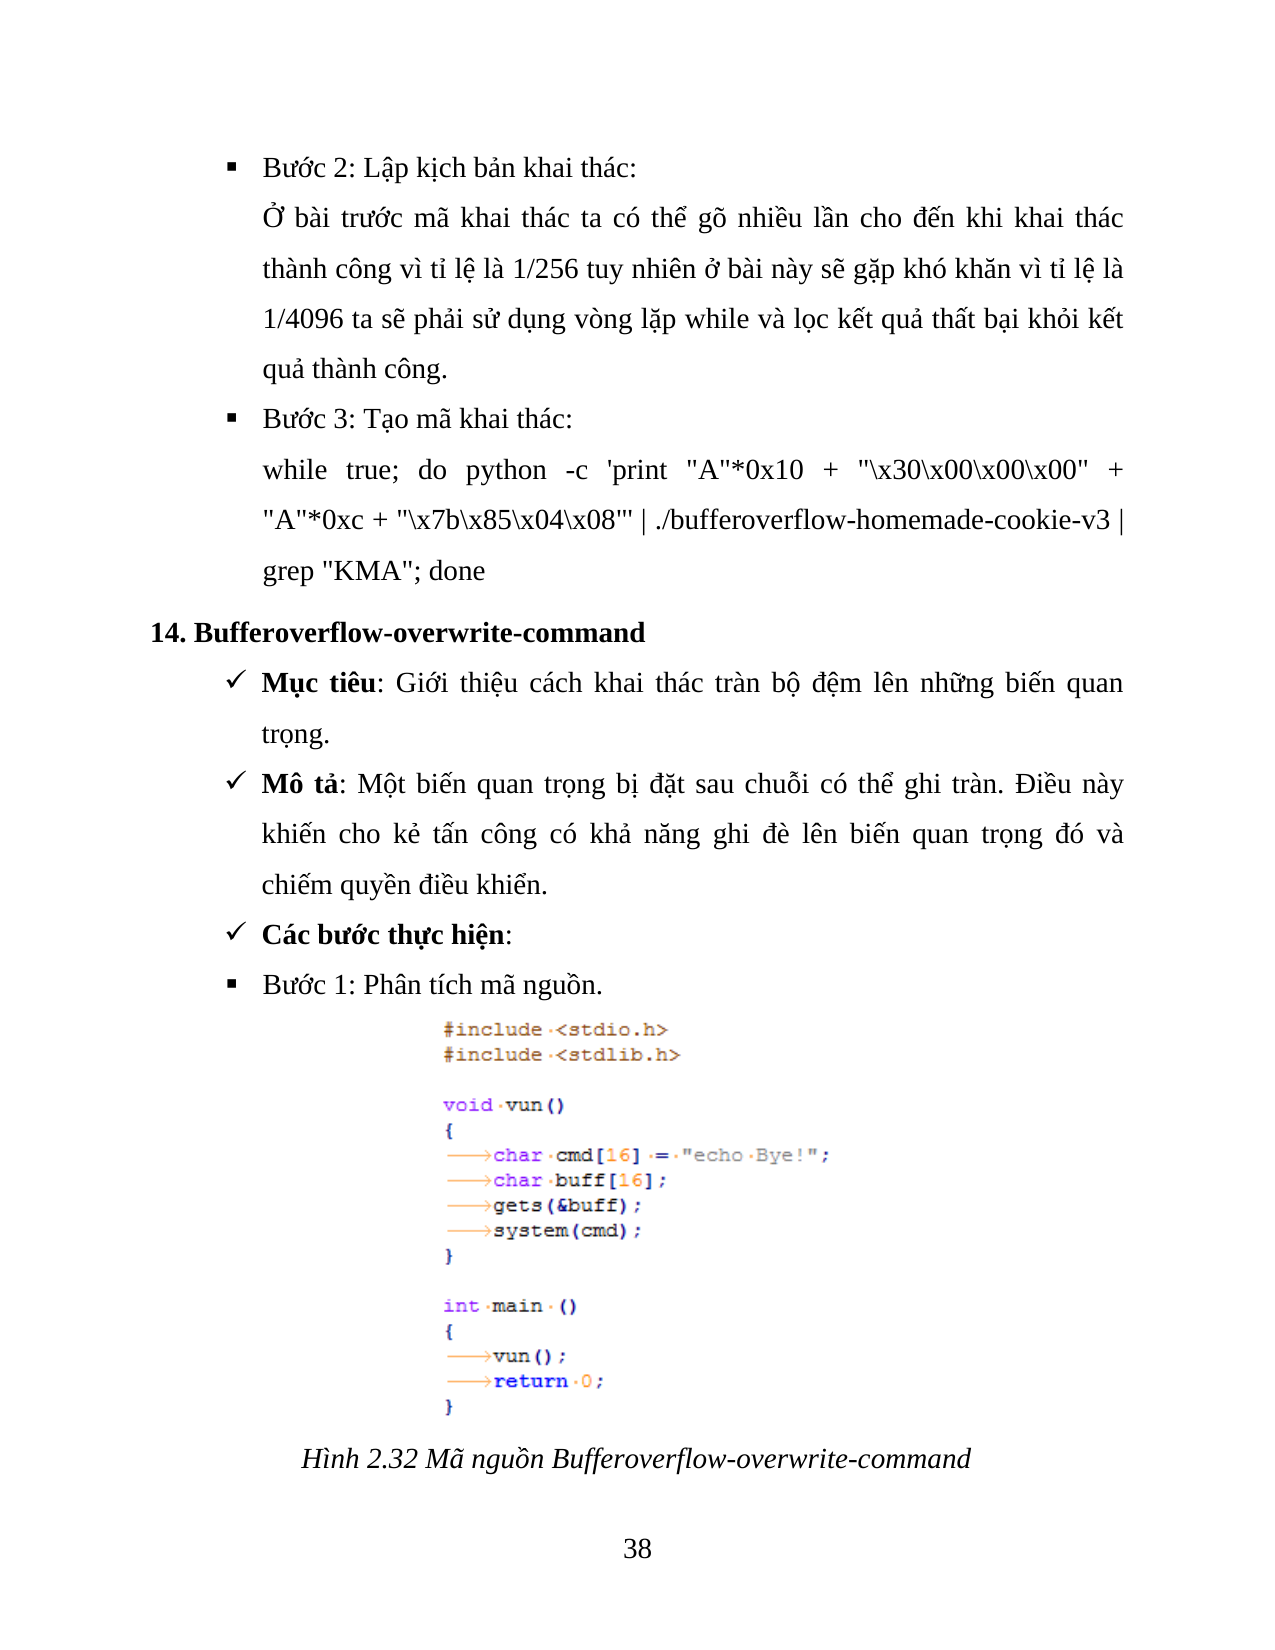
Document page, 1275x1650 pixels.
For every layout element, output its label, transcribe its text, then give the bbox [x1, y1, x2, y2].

picture [443, 1017, 833, 1425]
list Các bước thực hiện: [224, 917, 1125, 951]
list Bước 3: Tạo mã khai thác: [225, 402, 1125, 435]
list while true; do python -c 'print "A"*0x10 + "\x30\x00\x00\x00" + "A"*0xc + "\x7b\x85\x04\x08"' | ./bufferoverflow-homemade-cookie-v3 | grep "KMA"; done [262, 452, 1125, 586]
list Bước 1: Phân tích mã nguồn. [225, 967, 1125, 1001]
list Bước 2: Lập kịch bản khai thác: [225, 150, 1125, 184]
list Mô tả: Một biến quan trọng bị đặt sau chuỗi có thể ghi tràn. Điều này khiến cho kẻ tấn công có khả năng ghi đè lên biến quan trọng đó và chiếm quyền điều khiển. [224, 766, 1125, 900]
list Mục tiêu: Giới thiệu cách khai thác tràn bộ đệm lên những biến quan trọng. [224, 665, 1125, 749]
subtitle Bufferoverflow-overwrite-command [150, 616, 1125, 649]
text Hình 2.32 Mã nguồn Bufferoverflow-overwrite-command [150, 1441, 1125, 1474]
list Ở bài trước mã khai thác ta có thể gõ nhiều lần cho đến khi khai thác thành công vì tỉ lệ là 1/256 tuy nhiên ở bài này sẽ gặp khó khăn vì tỉ lệ là 1/4096 ta sẽ phải sử dụng vòng lặp while và lọc kết quả thất bại khỏi kết quả thành công. [262, 200, 1125, 385]
